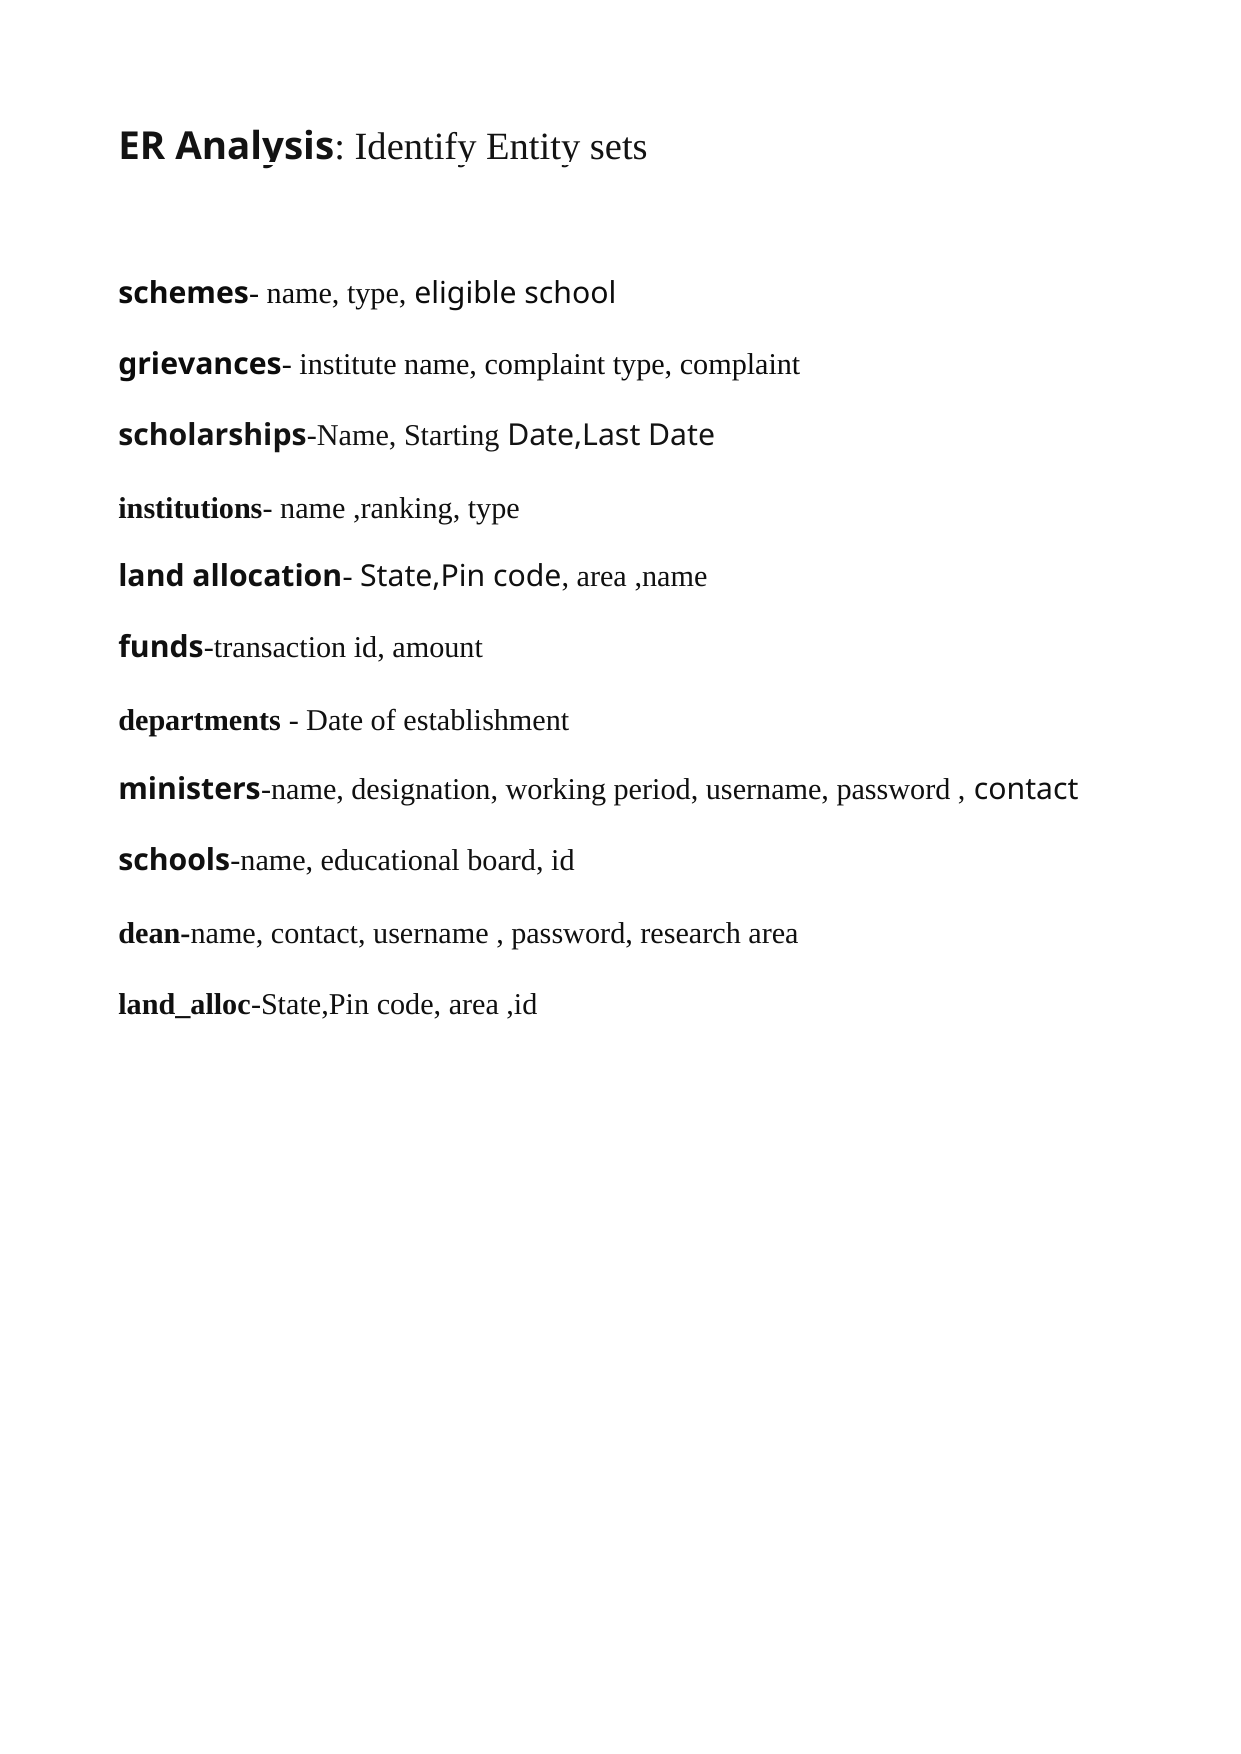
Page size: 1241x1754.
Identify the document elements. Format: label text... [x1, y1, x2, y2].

text ministers-name, designation, working period, username, password , contact [118, 762, 1122, 808]
text departments - Date of establishment [118, 691, 1122, 737]
text land allocation- State,Pin code, area ,name [118, 550, 1122, 596]
text land_alloc-State,Pin code, area ,id [118, 975, 1122, 1021]
text scholarships-Name, Starting Date,Last Date [118, 408, 1122, 454]
text institutions- name ,ranking, type [118, 479, 1122, 525]
text schools-name, educational board, id [118, 833, 1122, 879]
text funds-transaction id, amount [118, 621, 1122, 666]
text ER Analysis: Identify Entity sets [334, 118, 1122, 171]
text schemes- name, type, eligible school [118, 266, 1122, 312]
text grievances- institute name, complaint type, complaint [118, 337, 1122, 383]
text dean-name, contact, username , password, research area [118, 904, 1122, 950]
